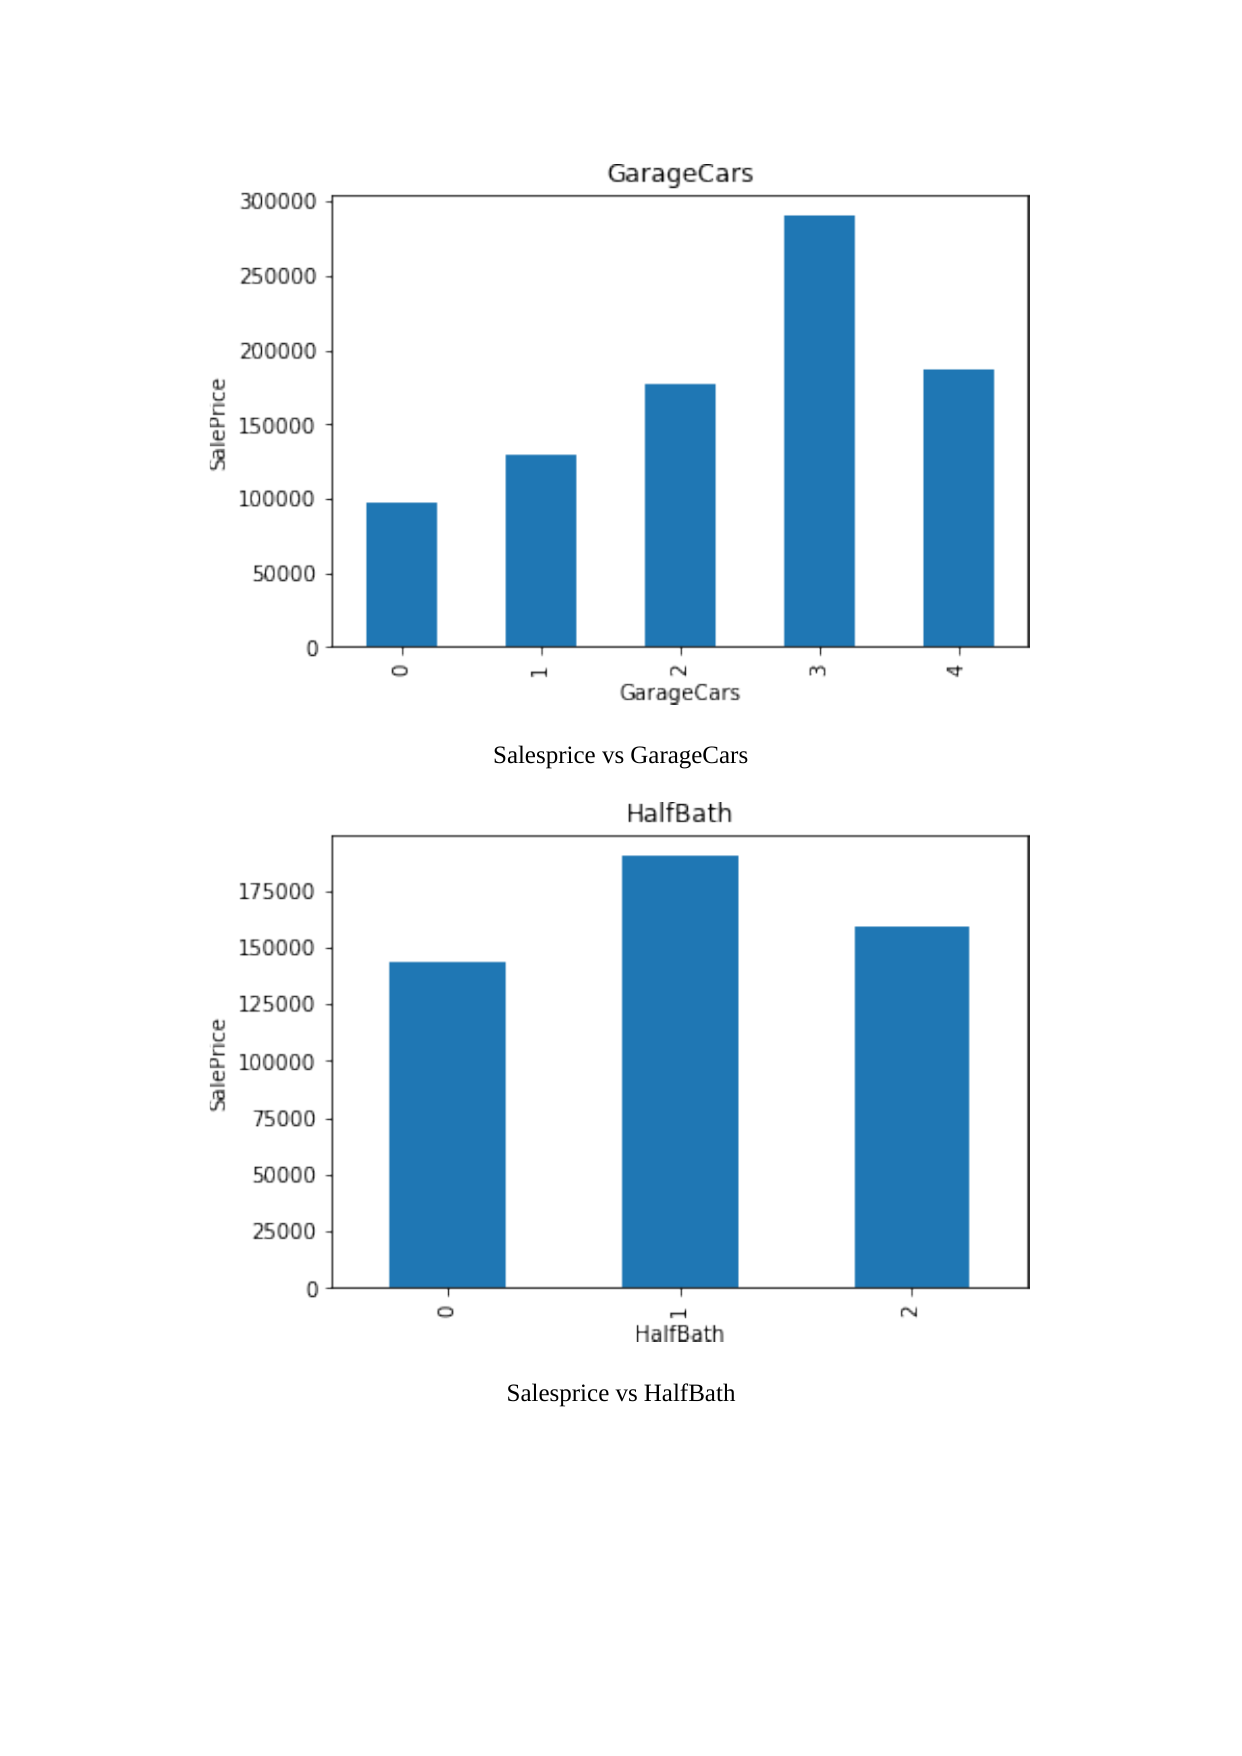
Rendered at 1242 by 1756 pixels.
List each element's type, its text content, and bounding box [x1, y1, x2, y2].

picture [209, 802, 1030, 1342]
picture [209, 164, 1030, 705]
text Salesprice vs HalfBath [398, 1378, 843, 1407]
text Salesprice vs GarageCars [398, 740, 843, 769]
